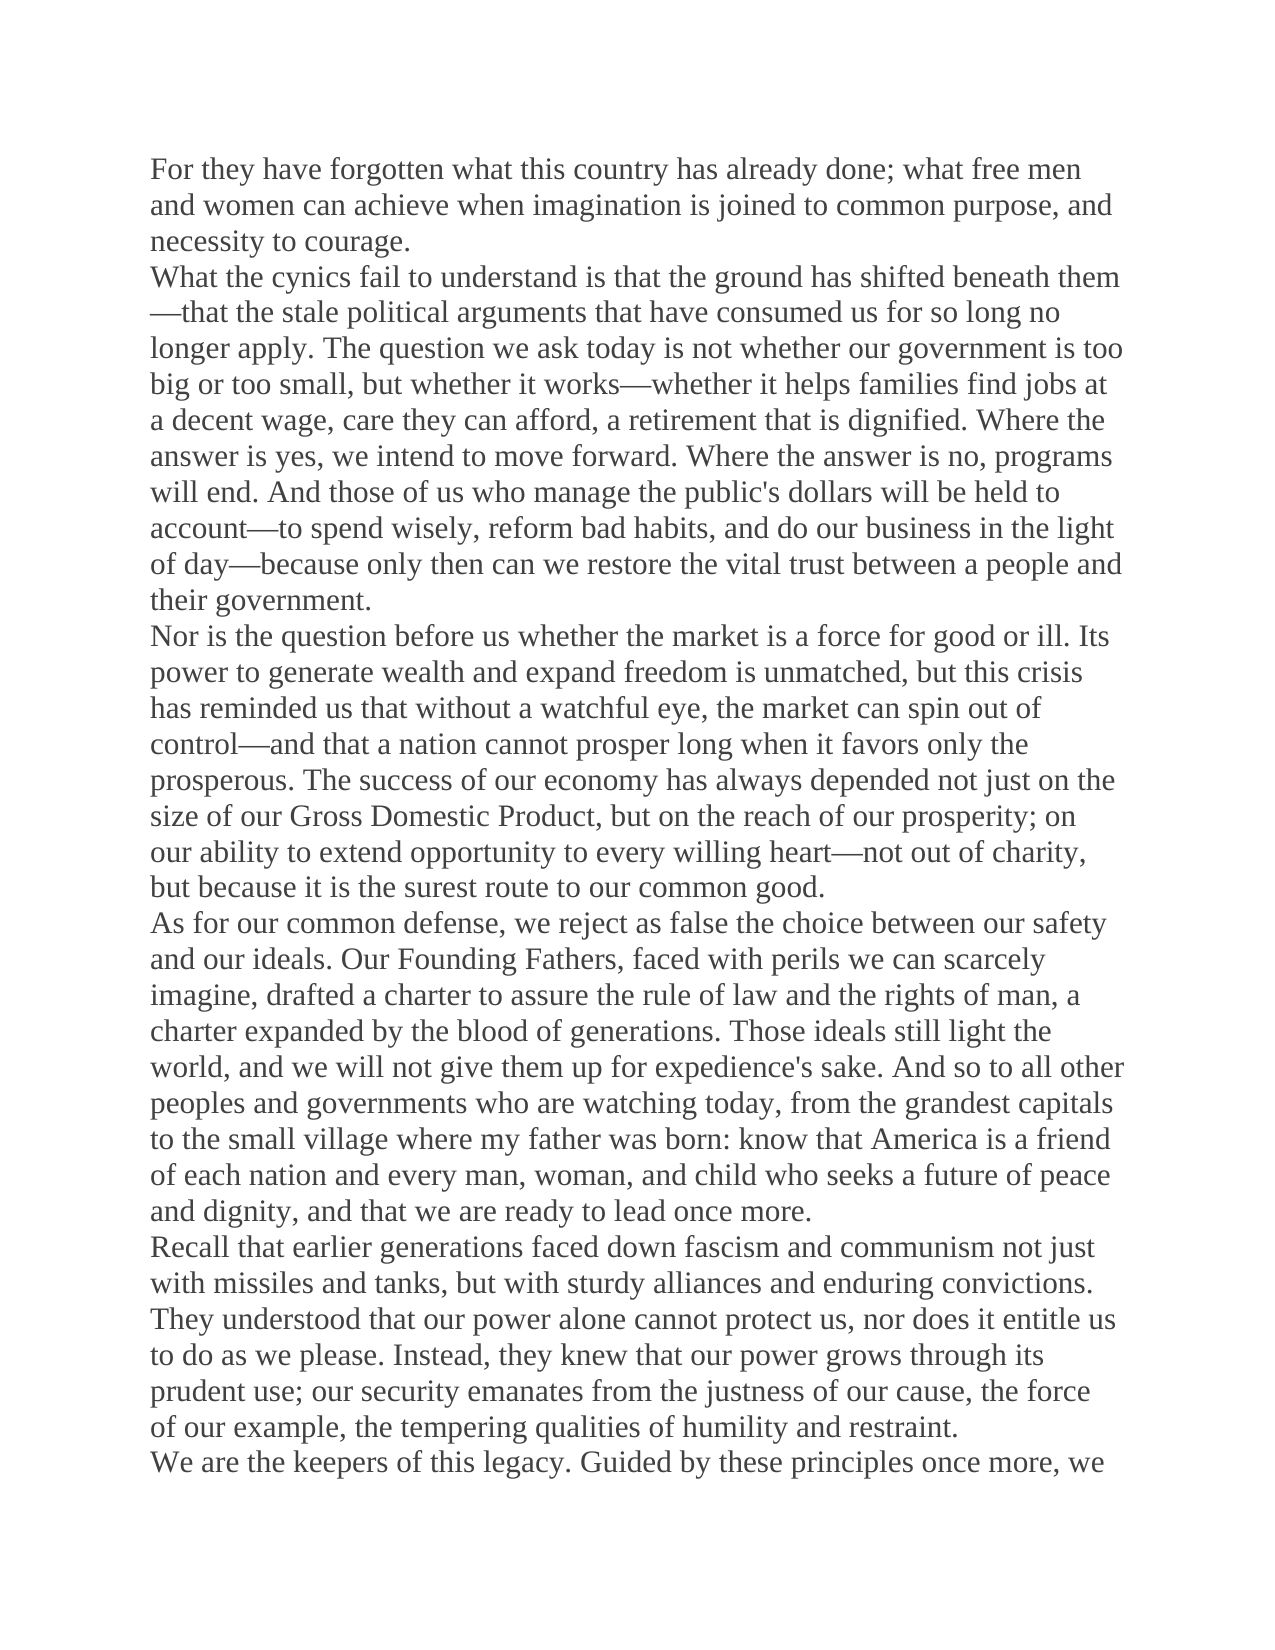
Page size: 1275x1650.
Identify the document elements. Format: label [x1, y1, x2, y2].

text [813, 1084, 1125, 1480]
text [150, 150, 1125, 1049]
